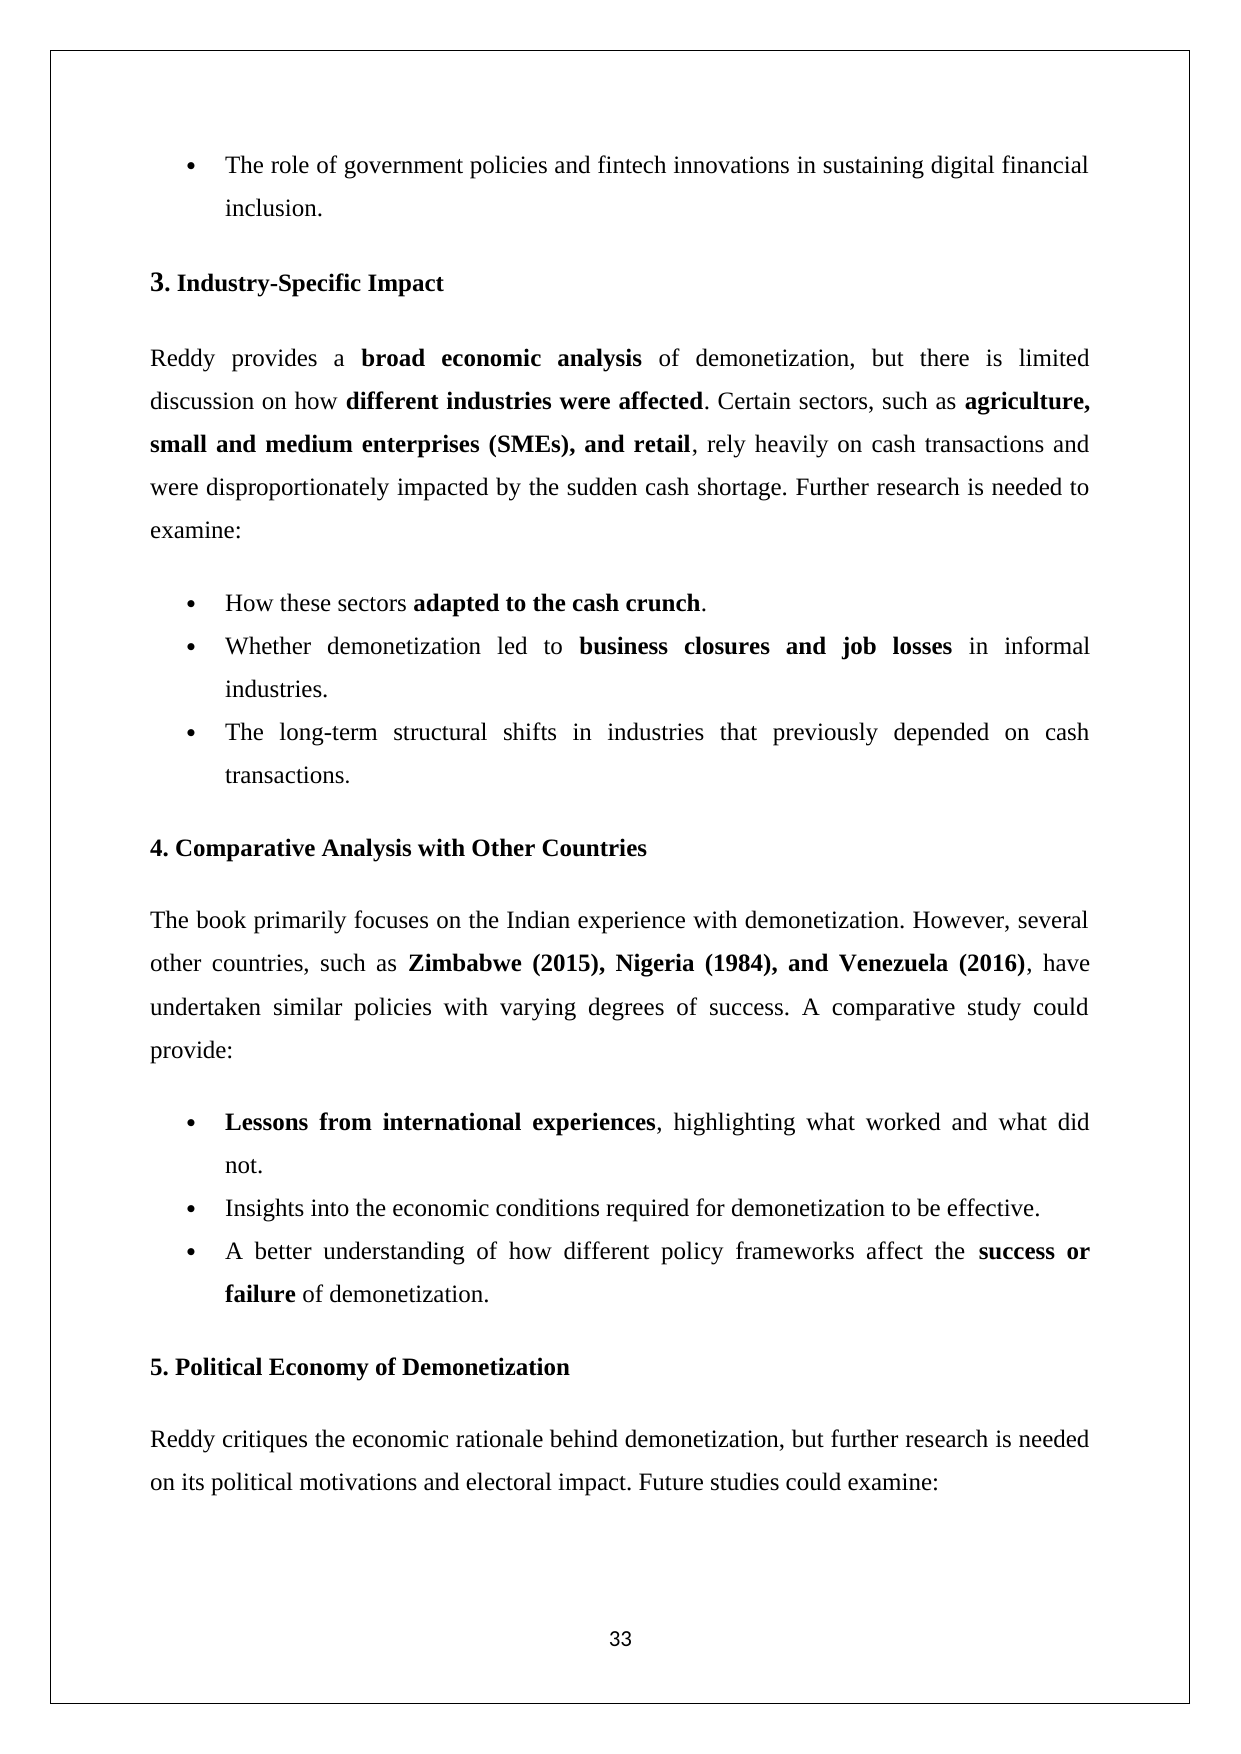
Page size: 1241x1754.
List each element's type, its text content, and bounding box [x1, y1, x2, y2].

list How these sectors adapted to the cash crunch. [187, 588, 1090, 617]
list Lessons from international experiences, highlighting what worked and what did not. [187, 1107, 1090, 1179]
text 4. Comparative Analysis with Other Countries [150, 833, 1090, 862]
list A better understanding of how different policy frameworks affect the success or failure of demonetization. [187, 1236, 1090, 1308]
list The long-term structural shifts in industries that previously depended on cash transactions. [187, 717, 1090, 789]
text The book primarily focuses on the Indian experience with demonetization. However, several other countries, such as Zimbabwe (2015), Nigeria (1984), and Venezuela (2016), have undertaken similar policies with varying degrees of success. A comparative study could provide: [150, 905, 1090, 1063]
text 5. Political Economy of Demonetization [150, 1352, 1090, 1381]
list The role of government policies and fintech innovations in sustaining digital financial inclusion. [187, 150, 1090, 222]
text Reddy provides a broad economic analysis of demonetization, but there is limited discussion on how different industries were affected. Certain sectors, such as agriculture, small and medium enterprises (SMEs), and retail, rely heavily on cash transactions and were disproportionately impacted by the sudden cash shortage. Further research is needed to examine: [150, 343, 1090, 544]
list Whether demonetization led to business closures and job losses in informal industries. [187, 631, 1090, 703]
text 3. Industry-Specific Impact [150, 265, 1090, 298]
list Insights into the economic conditions required for demonetization to be effective. [187, 1193, 1090, 1222]
text Reddy critiques the economic rationale behind demonetization, but further research is needed on its political motivations and electoral impact. Future studies could examine: [150, 1424, 1090, 1496]
